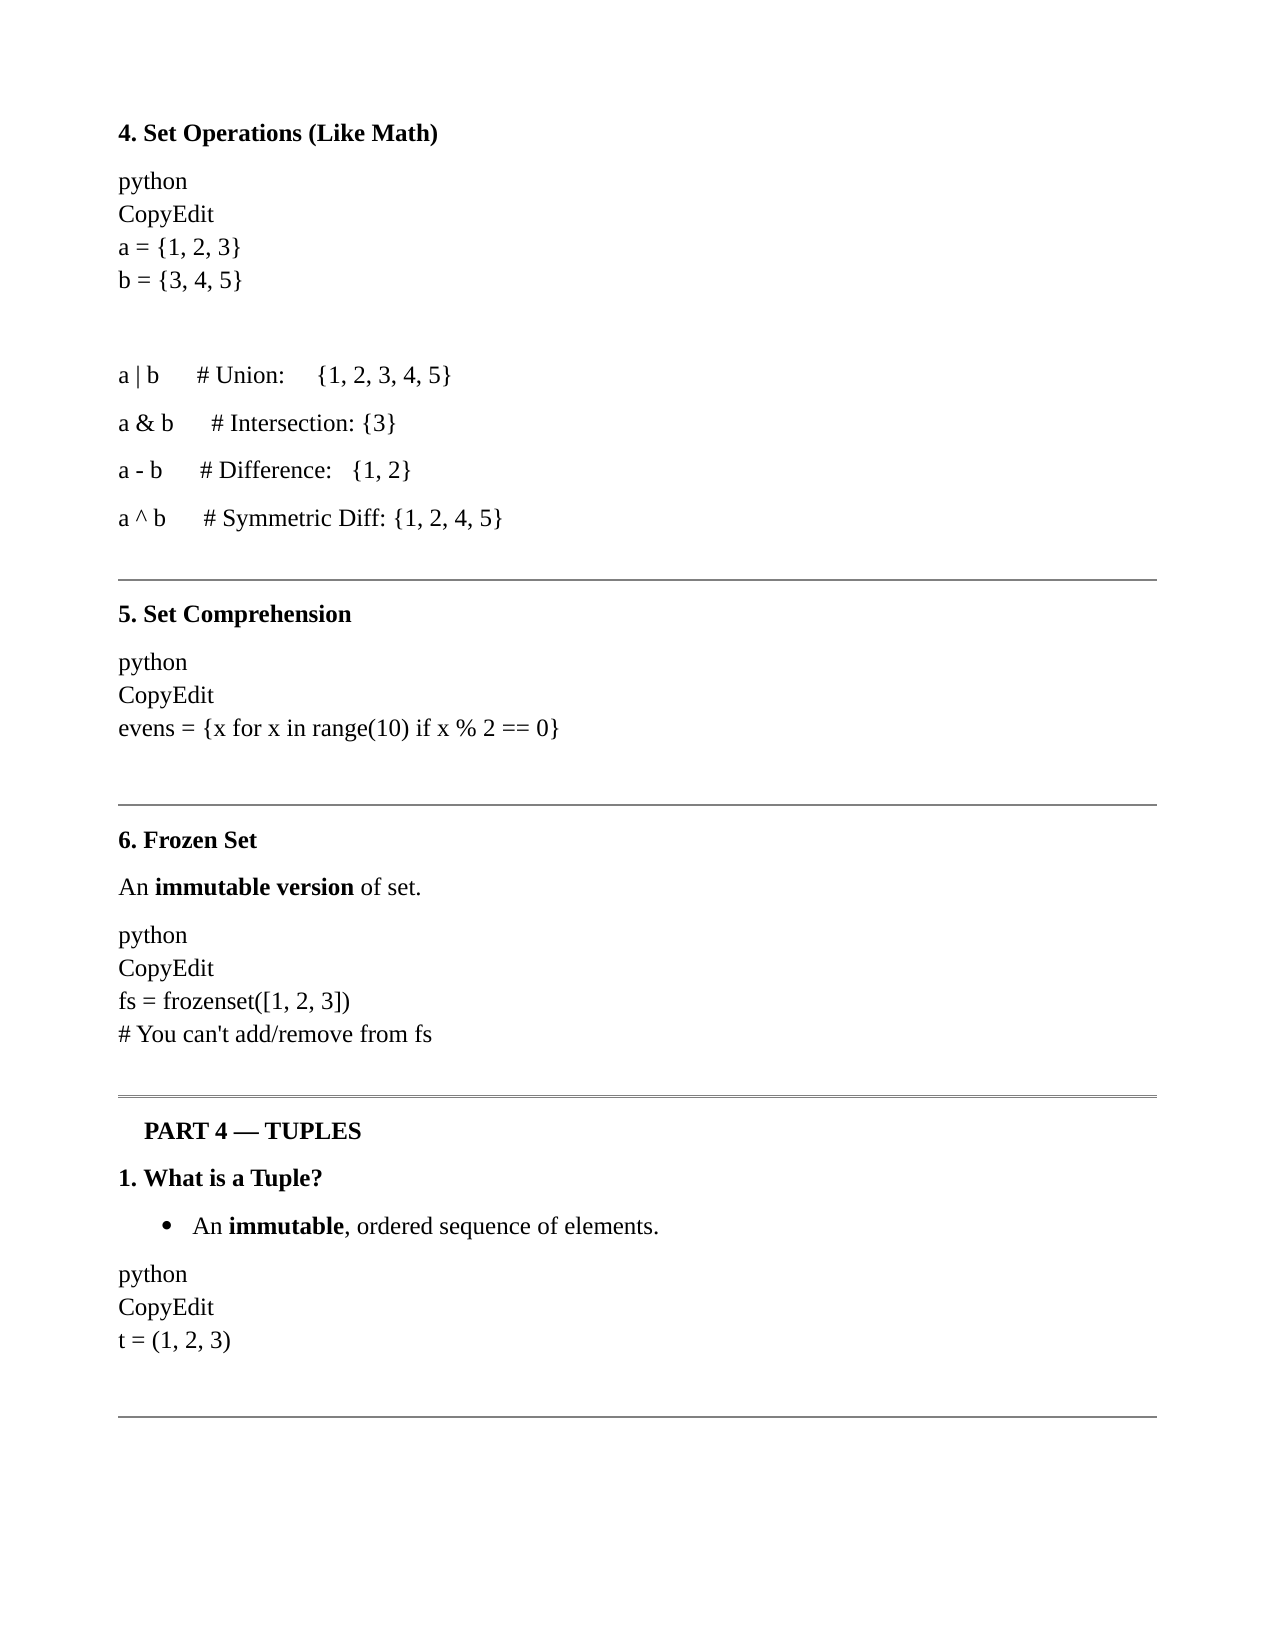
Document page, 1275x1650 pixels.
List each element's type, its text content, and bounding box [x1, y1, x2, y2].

text python [118, 166, 1157, 194]
text CopyEdit [118, 953, 1157, 982]
text CopyEdit [118, 680, 1157, 709]
text t = (1, 2, 3) [118, 1325, 1157, 1353]
text a & b # Intersection: {3} [118, 408, 1157, 436]
text b = {3, 4, 5} [118, 265, 1157, 293]
text python [118, 920, 1157, 949]
subtitle 5. Set Comprehension [118, 599, 1157, 628]
list An immutable, ordered sequence of elements. [162, 1211, 1157, 1240]
text CopyEdit [118, 1292, 1157, 1321]
text a - b # Difference: {1, 2} [118, 455, 1157, 484]
subtitle 4. Set Operations (Like Math) [118, 118, 1157, 147]
text An immutable version of set. [118, 872, 1157, 901]
subtitle 1. What is a Tuple? [118, 1163, 1157, 1192]
text a ^ b # Symmetric Diff: {1, 2, 4, 5} [118, 503, 1157, 532]
text python [118, 1259, 1157, 1287]
text python [118, 647, 1157, 676]
text fs = frozenset([1, 2, 3]) [118, 986, 1157, 1015]
text a | b # Union: {1, 2, 3, 4, 5} [118, 360, 1157, 389]
text evens = {x for x in range(10) if x % 2 == 0} [118, 713, 1157, 742]
subtitle ✅ PART 4 — TUPLES [118, 1116, 1157, 1145]
text CopyEdit [118, 199, 1157, 227]
subtitle 6. Frozen Set [118, 825, 1157, 854]
text a = {1, 2, 3} [118, 232, 1157, 261]
text # You can't add/remove from fs [118, 1019, 1157, 1048]
